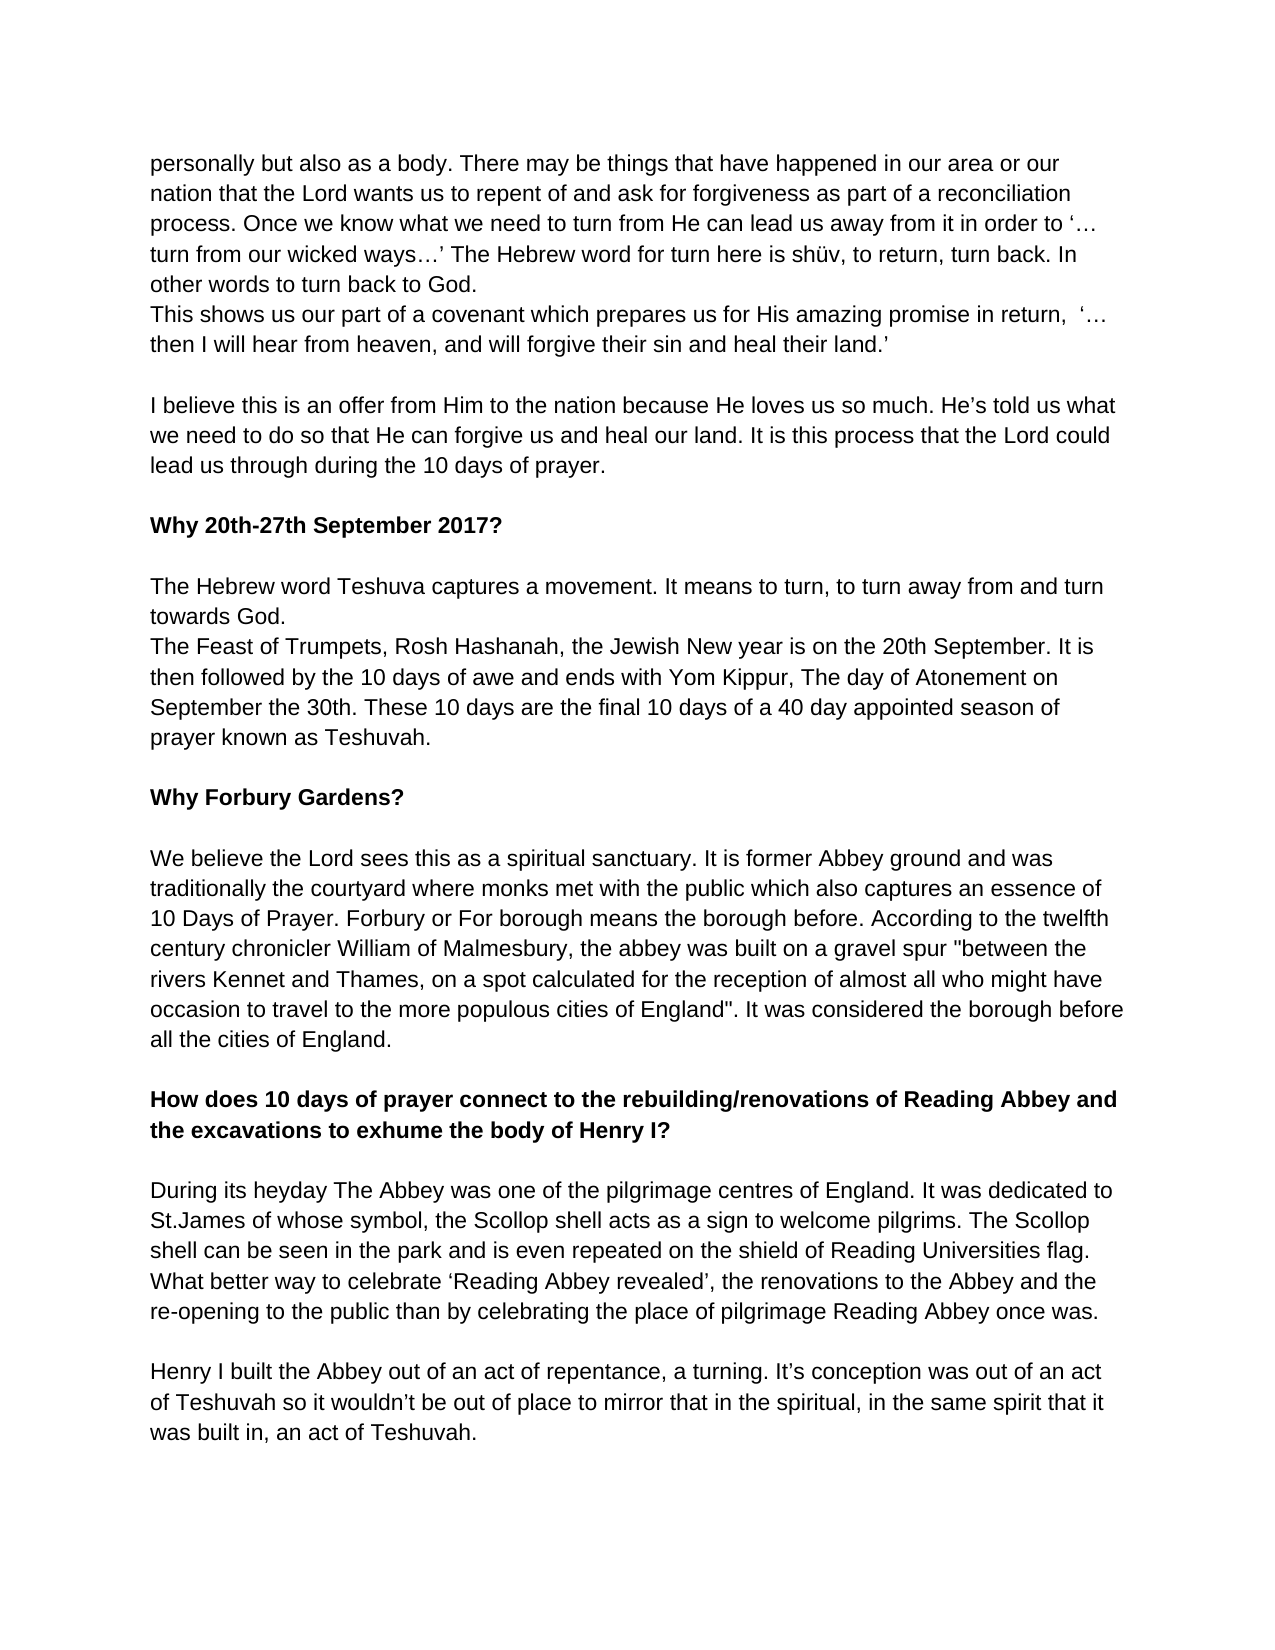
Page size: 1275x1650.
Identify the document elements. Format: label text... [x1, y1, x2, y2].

text Henry I built the Abbey out of an act of repentance, a turning. It’s conception was out of an act of Teshuvah so it wouldn’t be out of place to mirror that in the spiritual, in the same spirit that it was built in, an act of Teshuvah. [150, 1358, 1125, 1445]
text We believe the Lord sees this as a spiritual sanctuary. It is former Abbey ground and was traditionally the courtyard where monks met with the public which also captures an essence of 10 Days of Prayer. Forbury or For borough means the borough before. According to the twelfth century chronicler William of Malmesbury, the abbey was built on a gravel spur "between the rivers Kennet and Thames, on a spot calculated for the reception of almost all who might have occasion to travel to the more populous cities of England". It was considered the borough before all the cities of England. [150, 845, 1125, 1052]
text The Hebrew word Teshuva captures a movement. It means to turn, to turn away from and turn towards God. [150, 573, 1125, 629]
text This shows us our part of a covenant which prepares us for His amazing promise in return, ‘…then I will hear from heaven, and will forgive their sin and heal their land.’ [150, 301, 1125, 358]
text During its heyday The Abbey was one of the pilgrimage centres of England. It was dedicated to St.James of whose symbol, the Scollop shell acts as a sign to welcome pilgrims. The Scollop shell can be seen in the park and is even repeated on the shield of Reading Universities flag. [150, 1177, 1125, 1264]
text Why Forbury Gardens? [150, 784, 1125, 811]
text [150, 150, 1125, 297]
text The Feast of Trumpets, Rosh Hashanah, the Jewish New year is on the 20th September. It is then followed by the 10 days of awe and ends with Yom Kippur, The day of Atonement on September the 30th. These 10 days are the final 10 days of a 40 day appointed season of prayer known as Teshuvah. [150, 633, 1125, 750]
text I believe this is an offer from Him to the nation because He loves us so much. He’s told us what we need to do so that He can forgive us and heal our land. It is this process that the Lord could lead us through during the 10 days of prayer. [150, 392, 1125, 478]
text How does 10 days of prayer connect to the rebuilding/renovations of Reading Abbey and the excavations to exhume the body of Henry I? [150, 1086, 1125, 1143]
text Why 20th-27th September 2017? [150, 512, 1125, 539]
text What better way to celebrate ‘Reading Abbey revealed’, the renovations to the Abbey and the re-opening to the public than by celebrating the place of pilgrimage Reading Abbey once was. [150, 1268, 1125, 1324]
